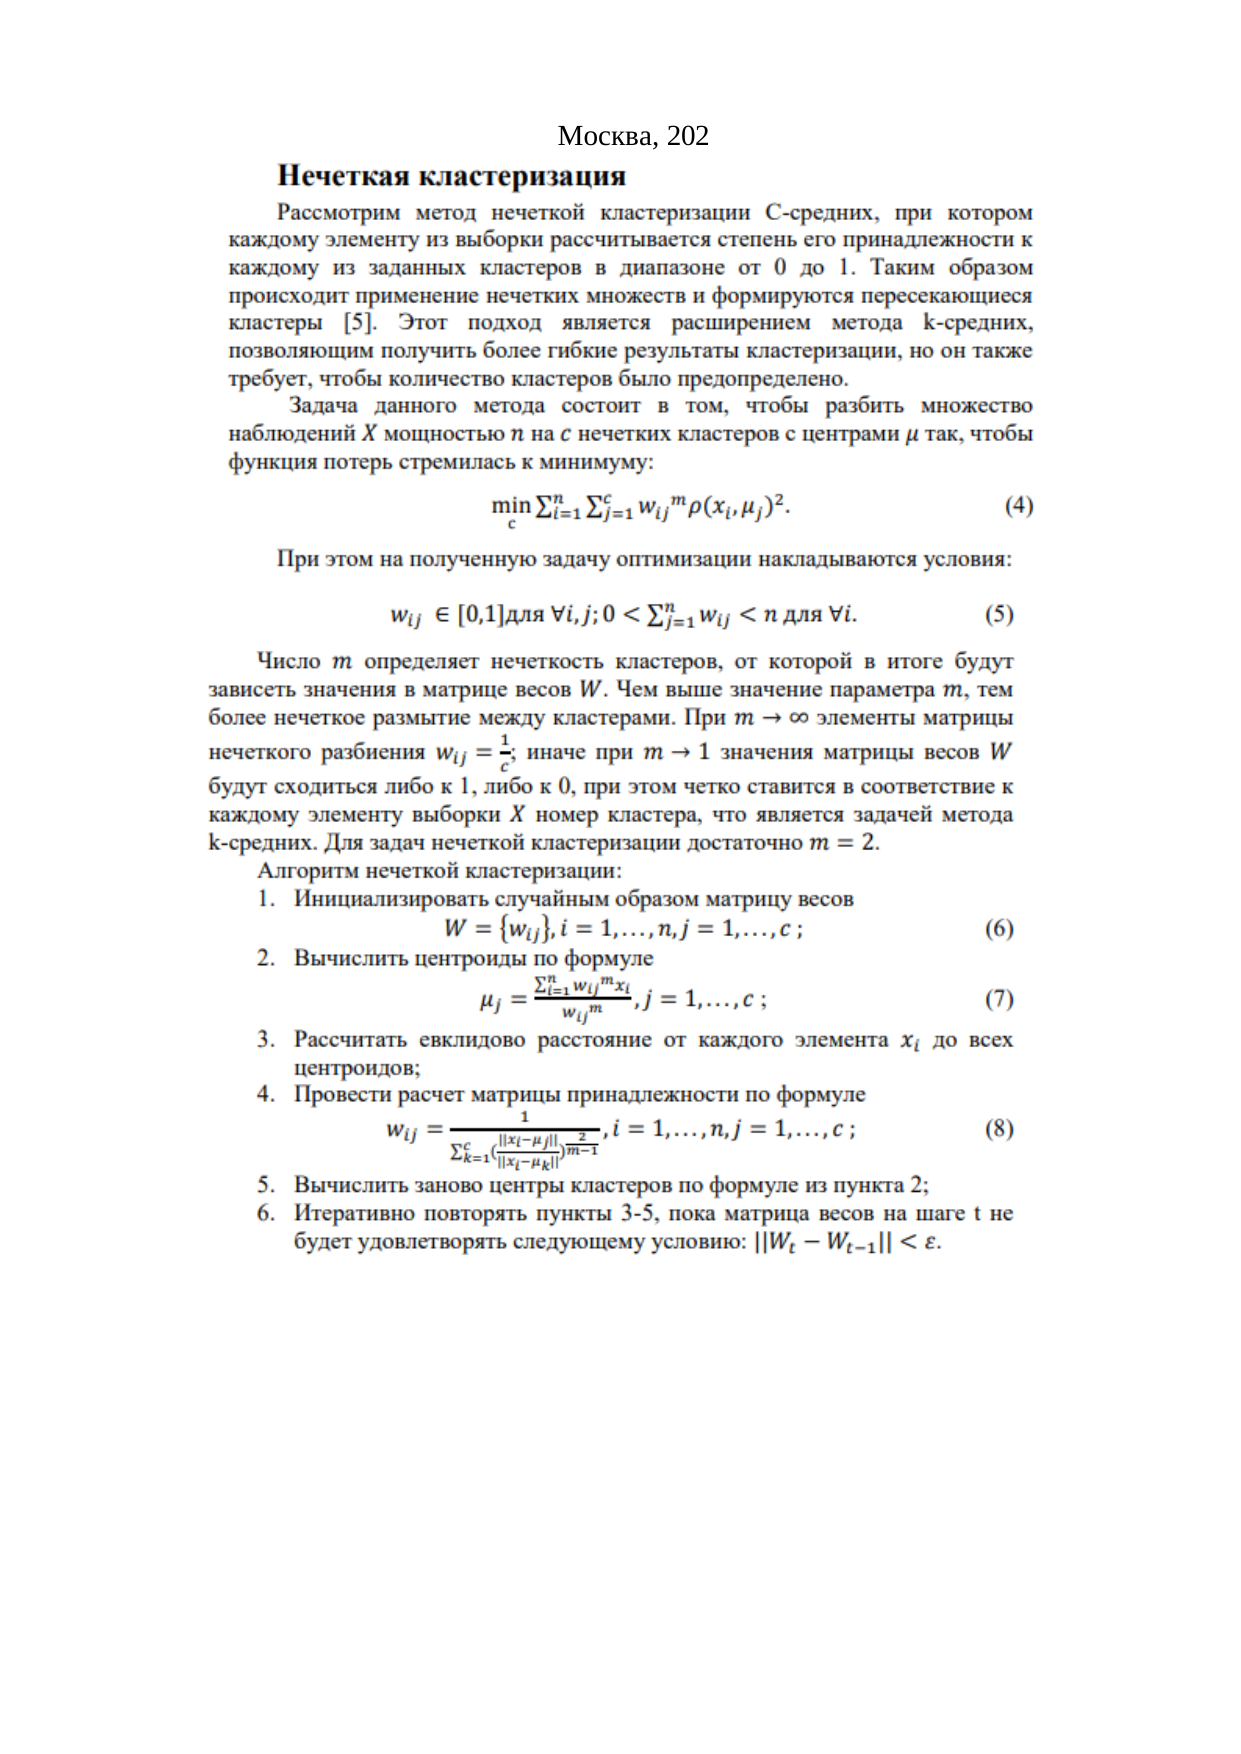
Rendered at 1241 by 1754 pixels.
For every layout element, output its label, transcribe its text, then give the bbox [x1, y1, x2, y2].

picture [201, 151, 1066, 1266]
